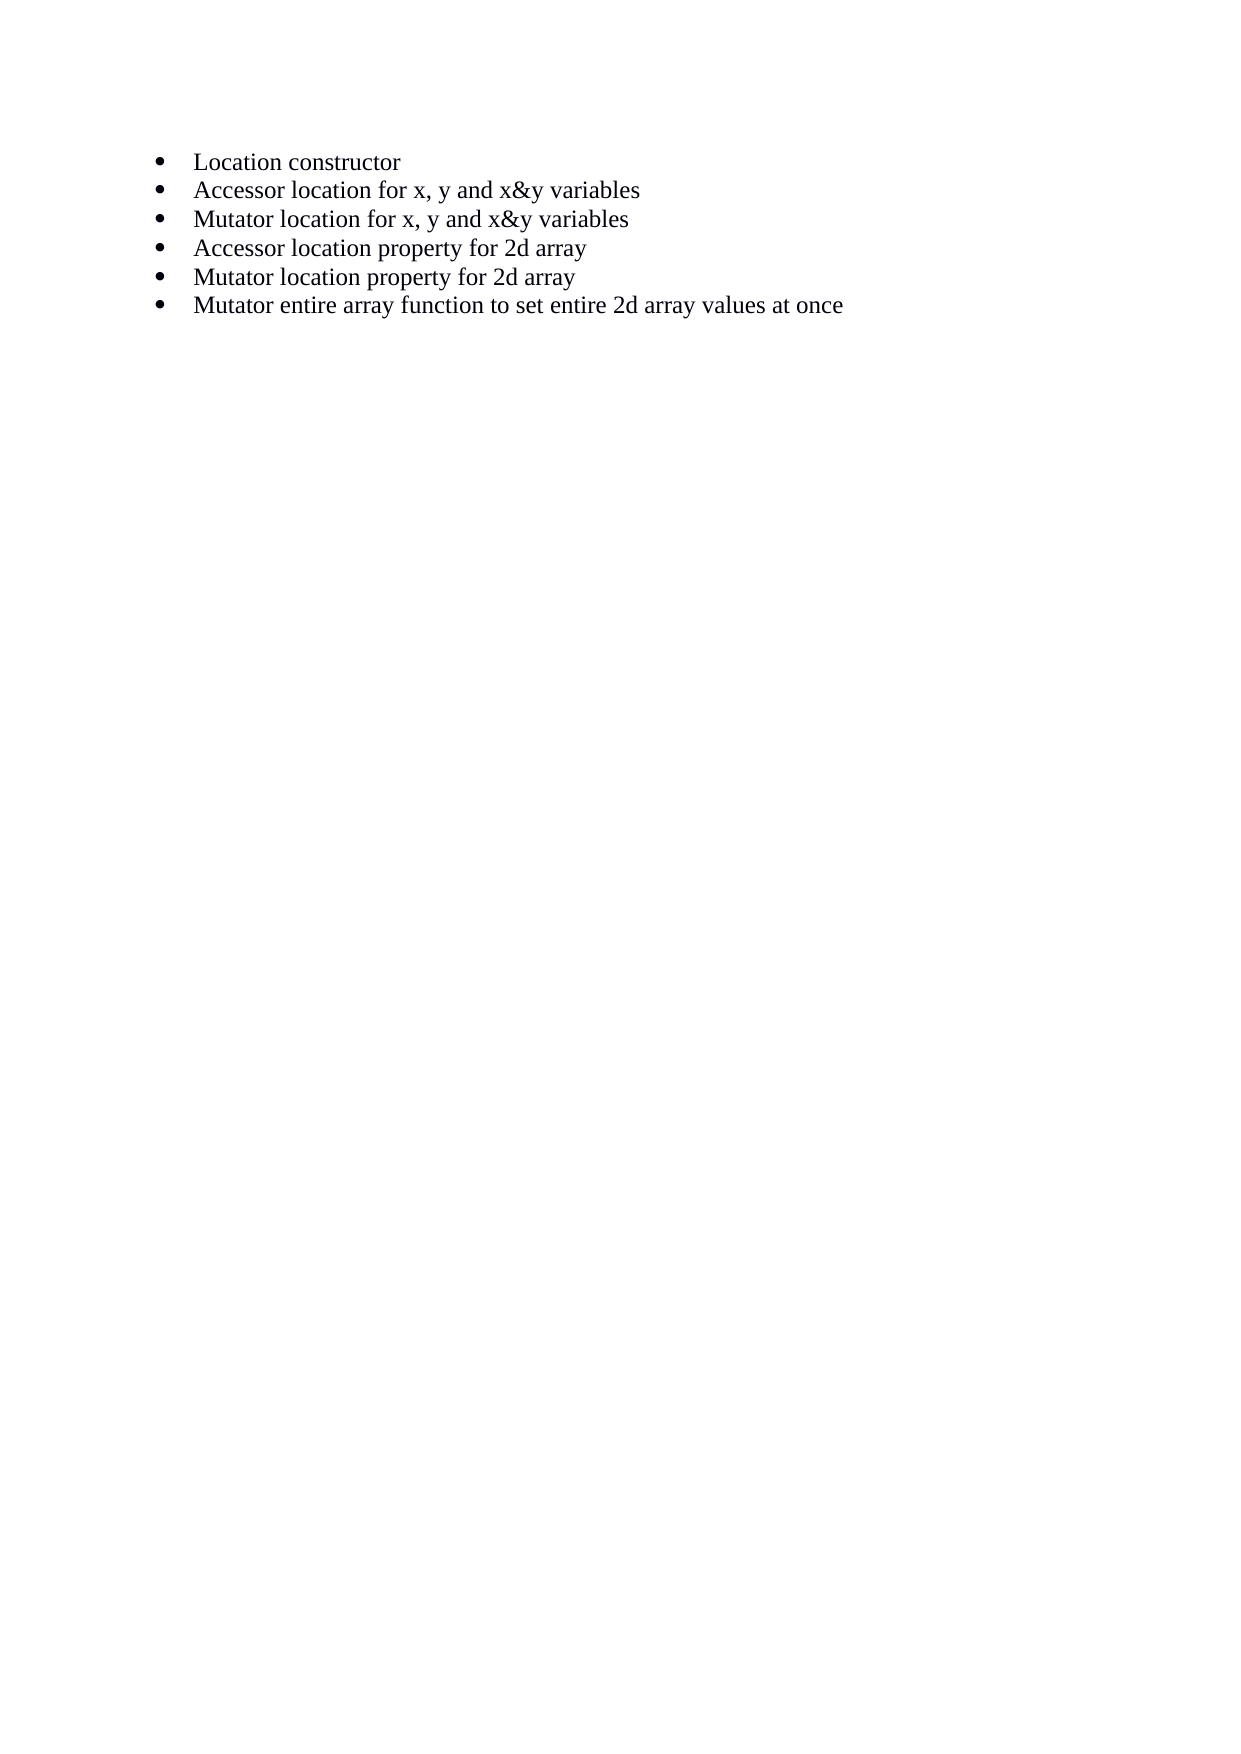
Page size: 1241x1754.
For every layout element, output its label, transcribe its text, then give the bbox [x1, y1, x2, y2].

list Mutator entire array function to set entire 2d array values at once [156, 291, 1122, 319]
list Mutator location for x, y and x&y variables [156, 204, 1122, 233]
list Mutator location property for 2d array [156, 262, 1122, 291]
list Location constructor [156, 147, 1122, 176]
list Accessor location for x, y and x&y variables [156, 176, 1122, 204]
list Accessor location property for 2d array [156, 233, 1122, 262]
